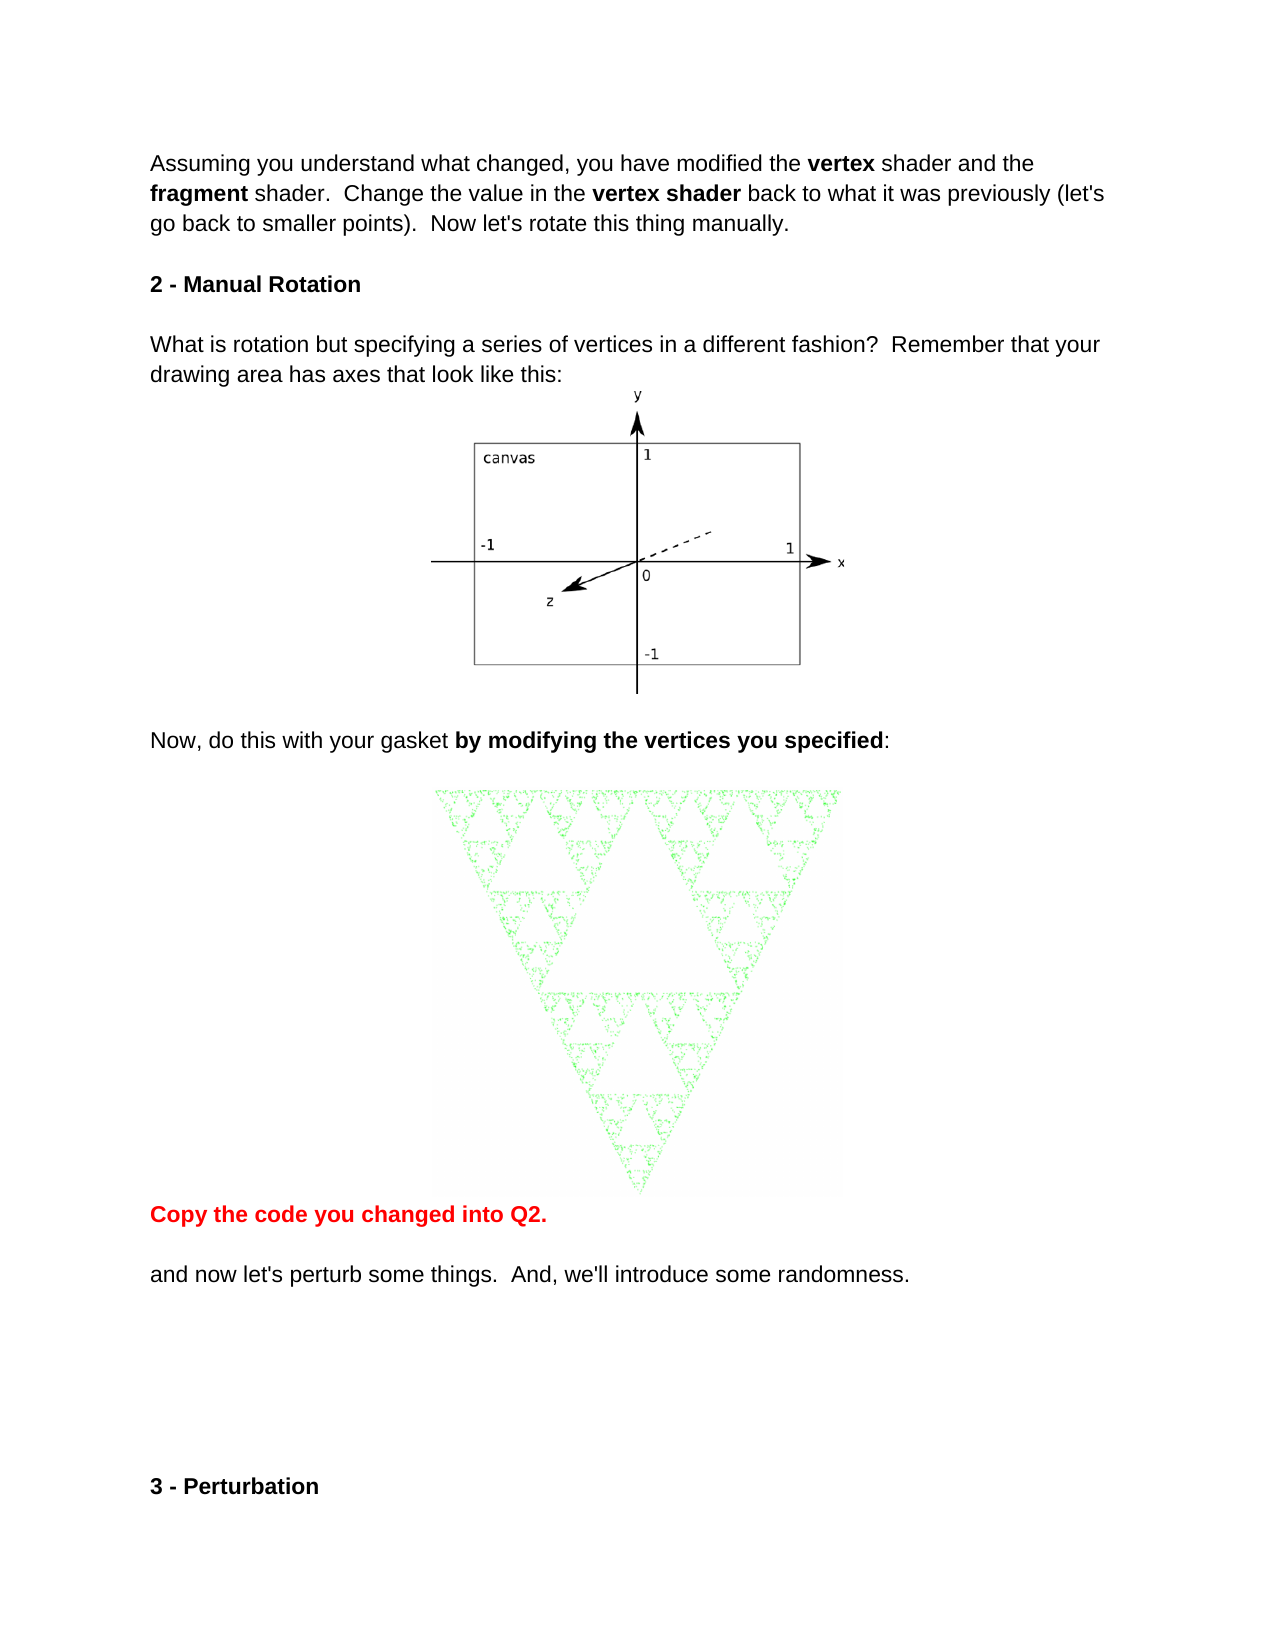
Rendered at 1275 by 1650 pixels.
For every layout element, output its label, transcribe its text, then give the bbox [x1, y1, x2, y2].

text Now, do this with your gasket by modifying the vertices you specified: [150, 727, 1125, 754]
text and now let's perturb some things. And, we'll introduce some randomness. [150, 1261, 1125, 1288]
text 3 - Perturbation [150, 1473, 1125, 1499]
text Assuming you understand what changed, you have modified the vertex shader and the fragment shader. Change the value in the vertex shader back to what it was previously (let's go back to smaller points). Now let's rotate this thing manually. [150, 150, 1125, 237]
picture [431, 391, 845, 694]
text 2 - Manual Rotation [150, 271, 1125, 297]
text Copy the code you changed into Q2. [150, 1201, 1125, 1227]
picture [431, 787, 844, 1197]
text What is rotation but specifying a series of vertices in a different fashion? Remember that your drawing area has axes that look like this: [150, 331, 1125, 388]
